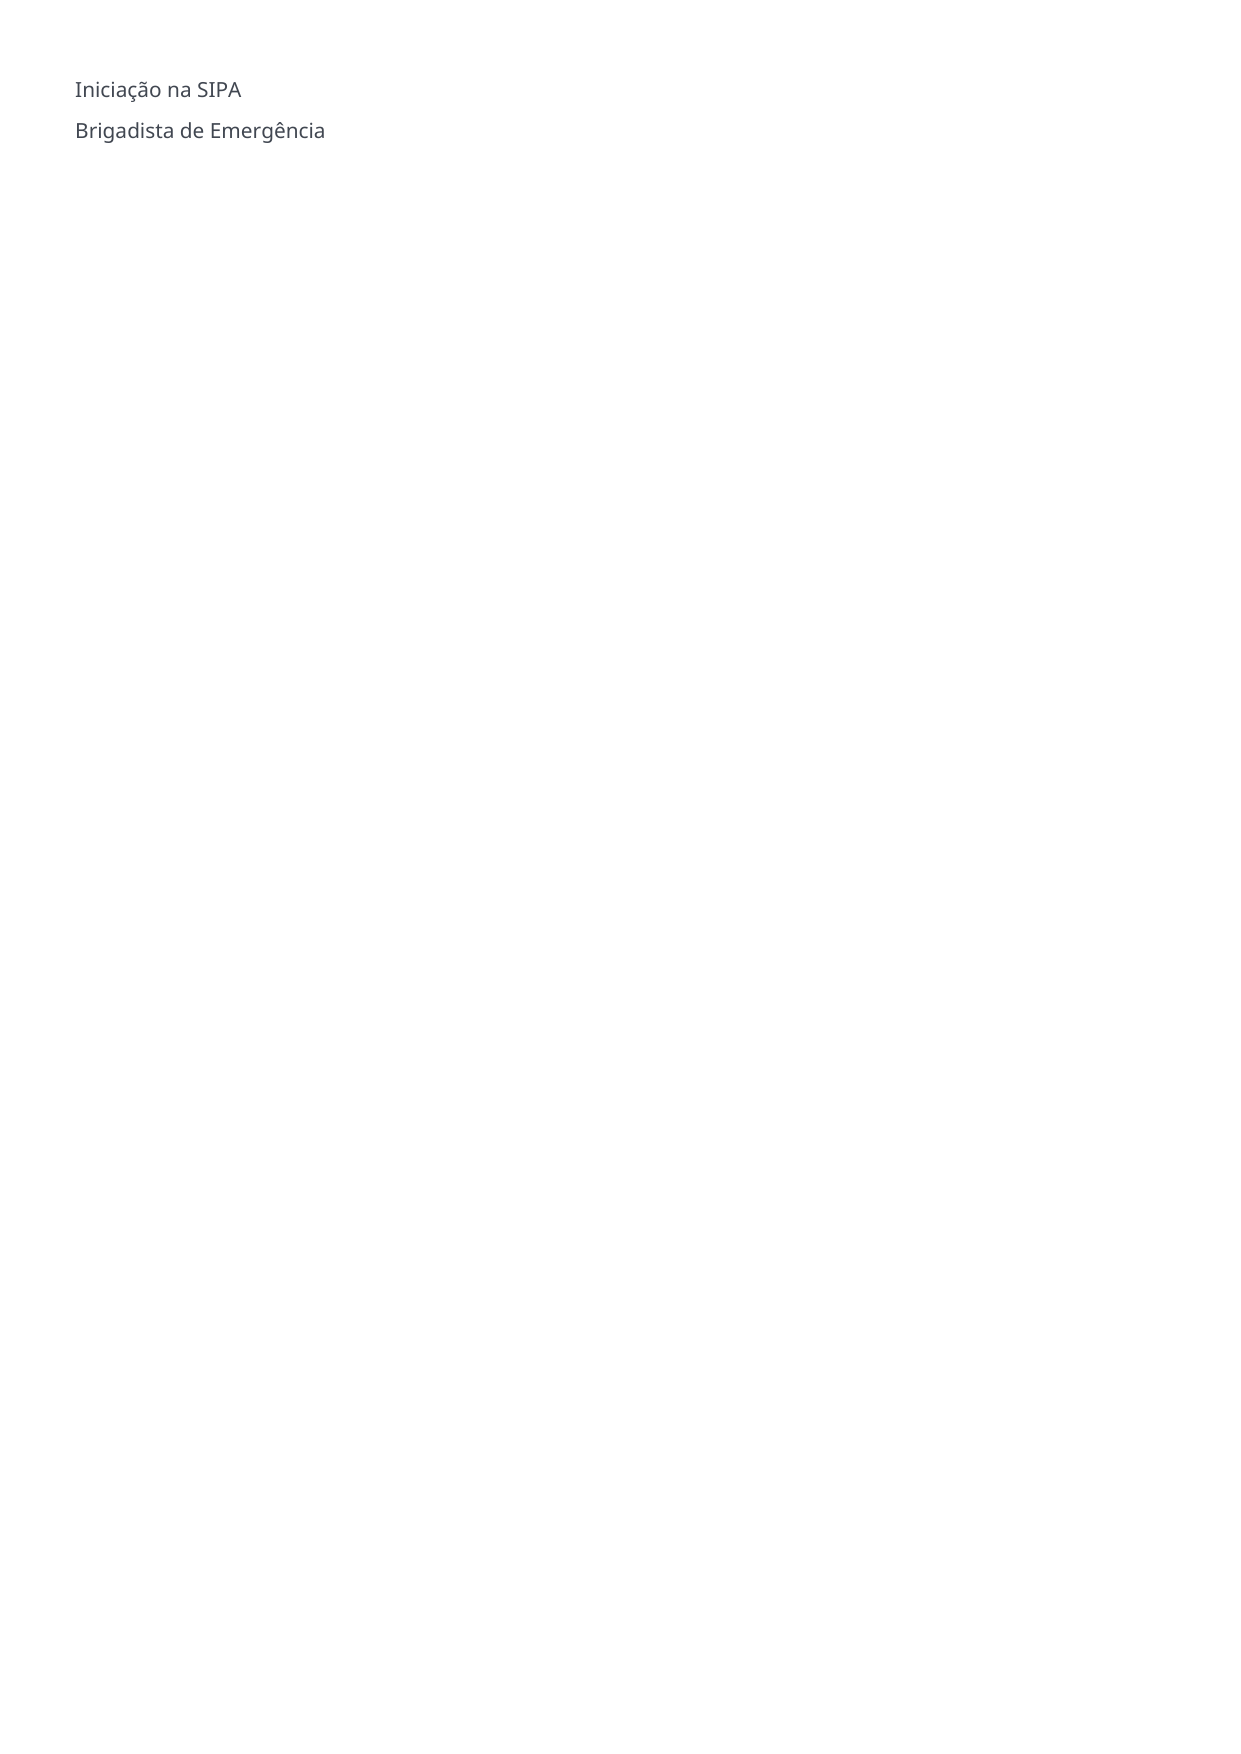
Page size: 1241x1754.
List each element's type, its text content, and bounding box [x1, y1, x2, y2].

text Brigadista de Emergência [75, 116, 1165, 144]
text Iniciação na SIPA [75, 75, 1165, 103]
